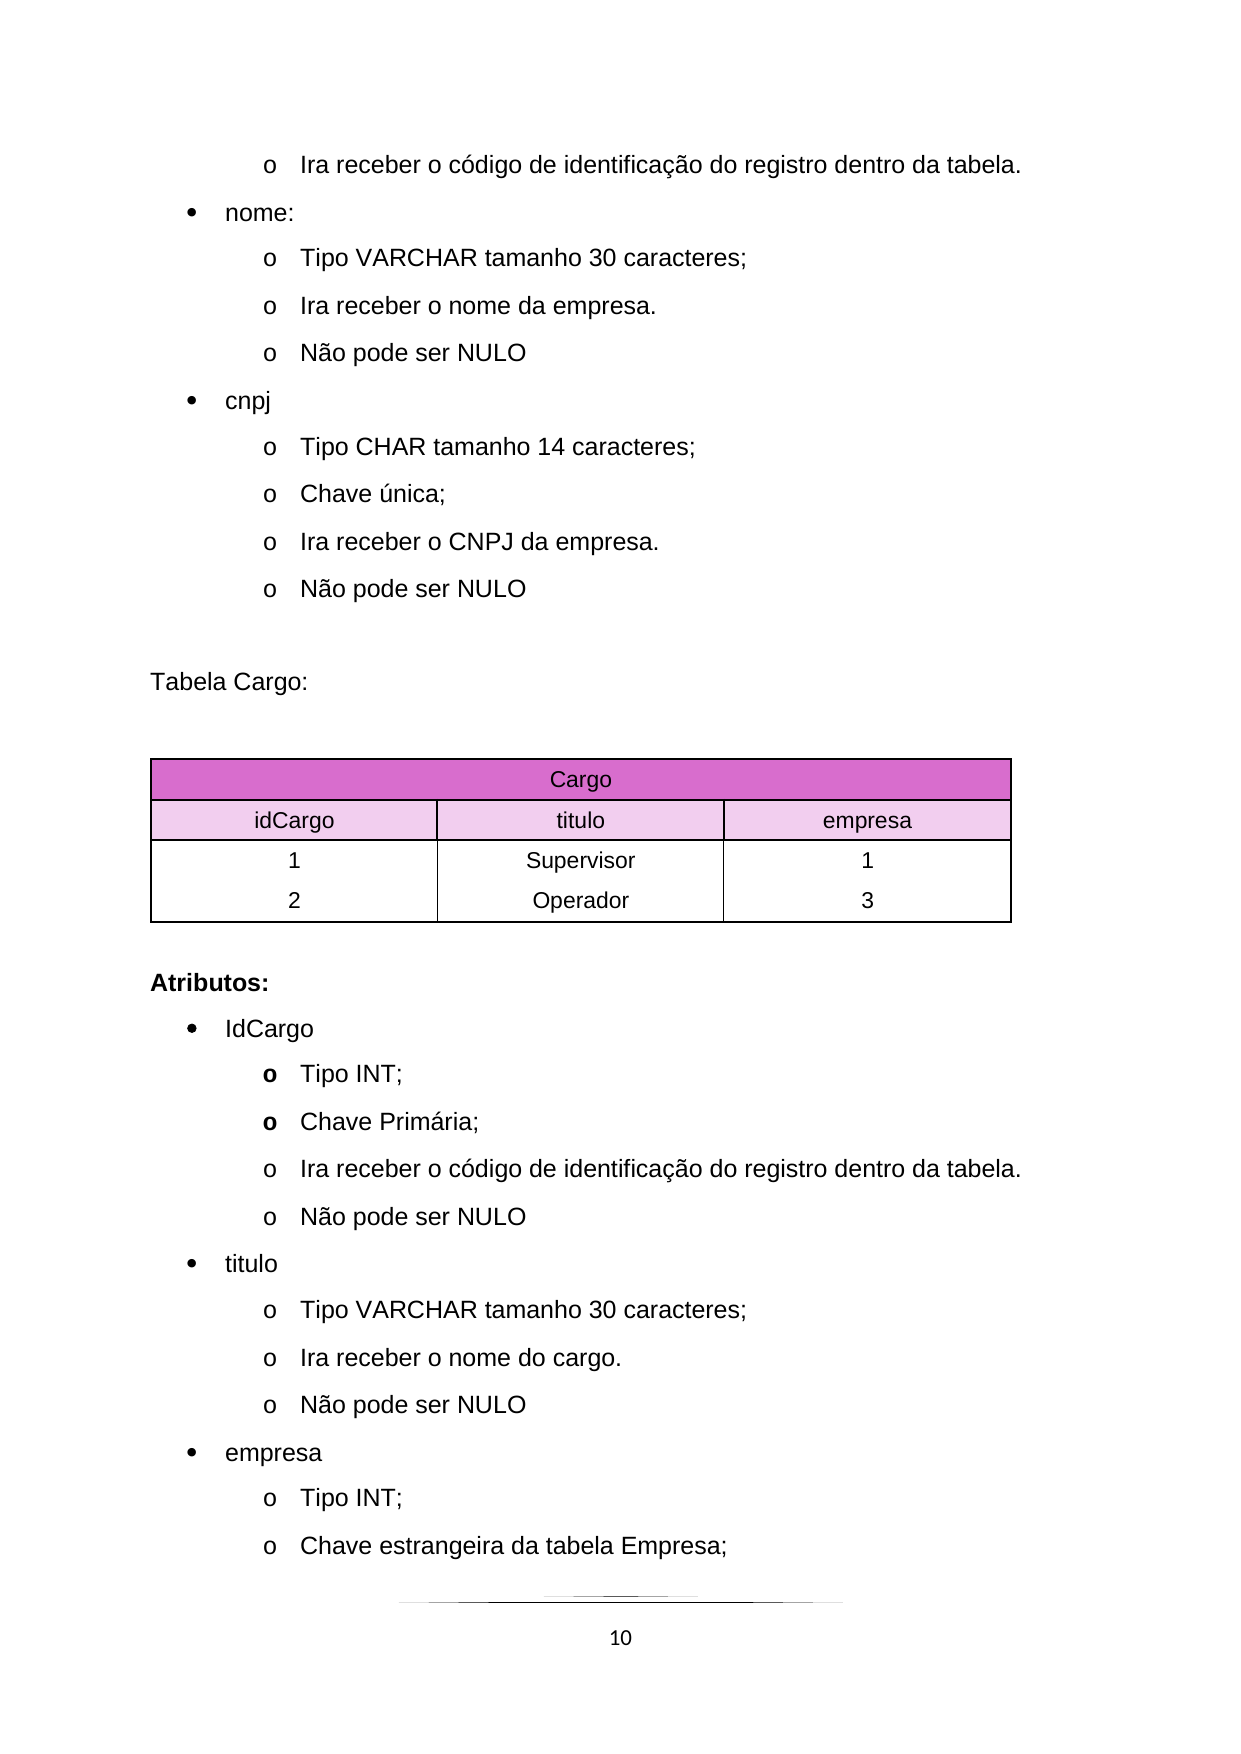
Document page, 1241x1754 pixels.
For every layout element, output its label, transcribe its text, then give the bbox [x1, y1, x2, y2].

list IdCargo [187, 1013, 1090, 1042]
list Não pode ser NULO [262, 1202, 1090, 1233]
table_cell empresa [725, 801, 1010, 839]
table_cell titulo [438, 801, 723, 839]
list nome: [187, 198, 1090, 226]
list Chave estrangeira da tabela Empresa; [262, 1531, 1090, 1562]
table_cell 1 [724, 841, 1010, 880]
list Não pode ser NULO [262, 1390, 1090, 1421]
text Tabela Cargo: [150, 667, 1090, 696]
list Tipo VARCHAR tamanho 30 caracteres; [262, 1295, 1090, 1326]
list Tipo CHAR tamanho 14 caracteres; [262, 431, 1090, 462]
table_cell idCargo [152, 801, 436, 839]
list cnpj [187, 386, 1090, 415]
list titulo [187, 1249, 1090, 1278]
list Chave única; [262, 479, 1090, 510]
list Ira receber o código de identificação do registro dentro da tabela. [262, 1154, 1090, 1185]
table_header Cargo [152, 760, 1010, 799]
list Não pode ser NULO [262, 574, 1090, 605]
table_cell Supervisor [438, 841, 723, 880]
table_cell 2 [152, 880, 437, 921]
list Ira receber o nome do cargo. [262, 1343, 1090, 1373]
list Tipo INT; [262, 1483, 1090, 1514]
list Ira receber o CNPJ da empresa. [262, 527, 1090, 558]
list Ira receber o nome da empresa. [262, 291, 1090, 322]
table_cell 3 [724, 880, 1010, 921]
list Tipo VARCHAR tamanho 30 caracteres; [262, 243, 1090, 274]
list Ira receber o código de identificação do registro dentro da tabela. [262, 150, 1090, 181]
list empresa [187, 1438, 1090, 1467]
list Não pode ser NULO [262, 338, 1090, 369]
list Chave Primária; [262, 1107, 1090, 1138]
table_cell 1 [152, 841, 437, 880]
list Tipo INT; [262, 1059, 1090, 1090]
table_cell Operador [438, 880, 723, 921]
text Atributos: [150, 968, 1090, 997]
